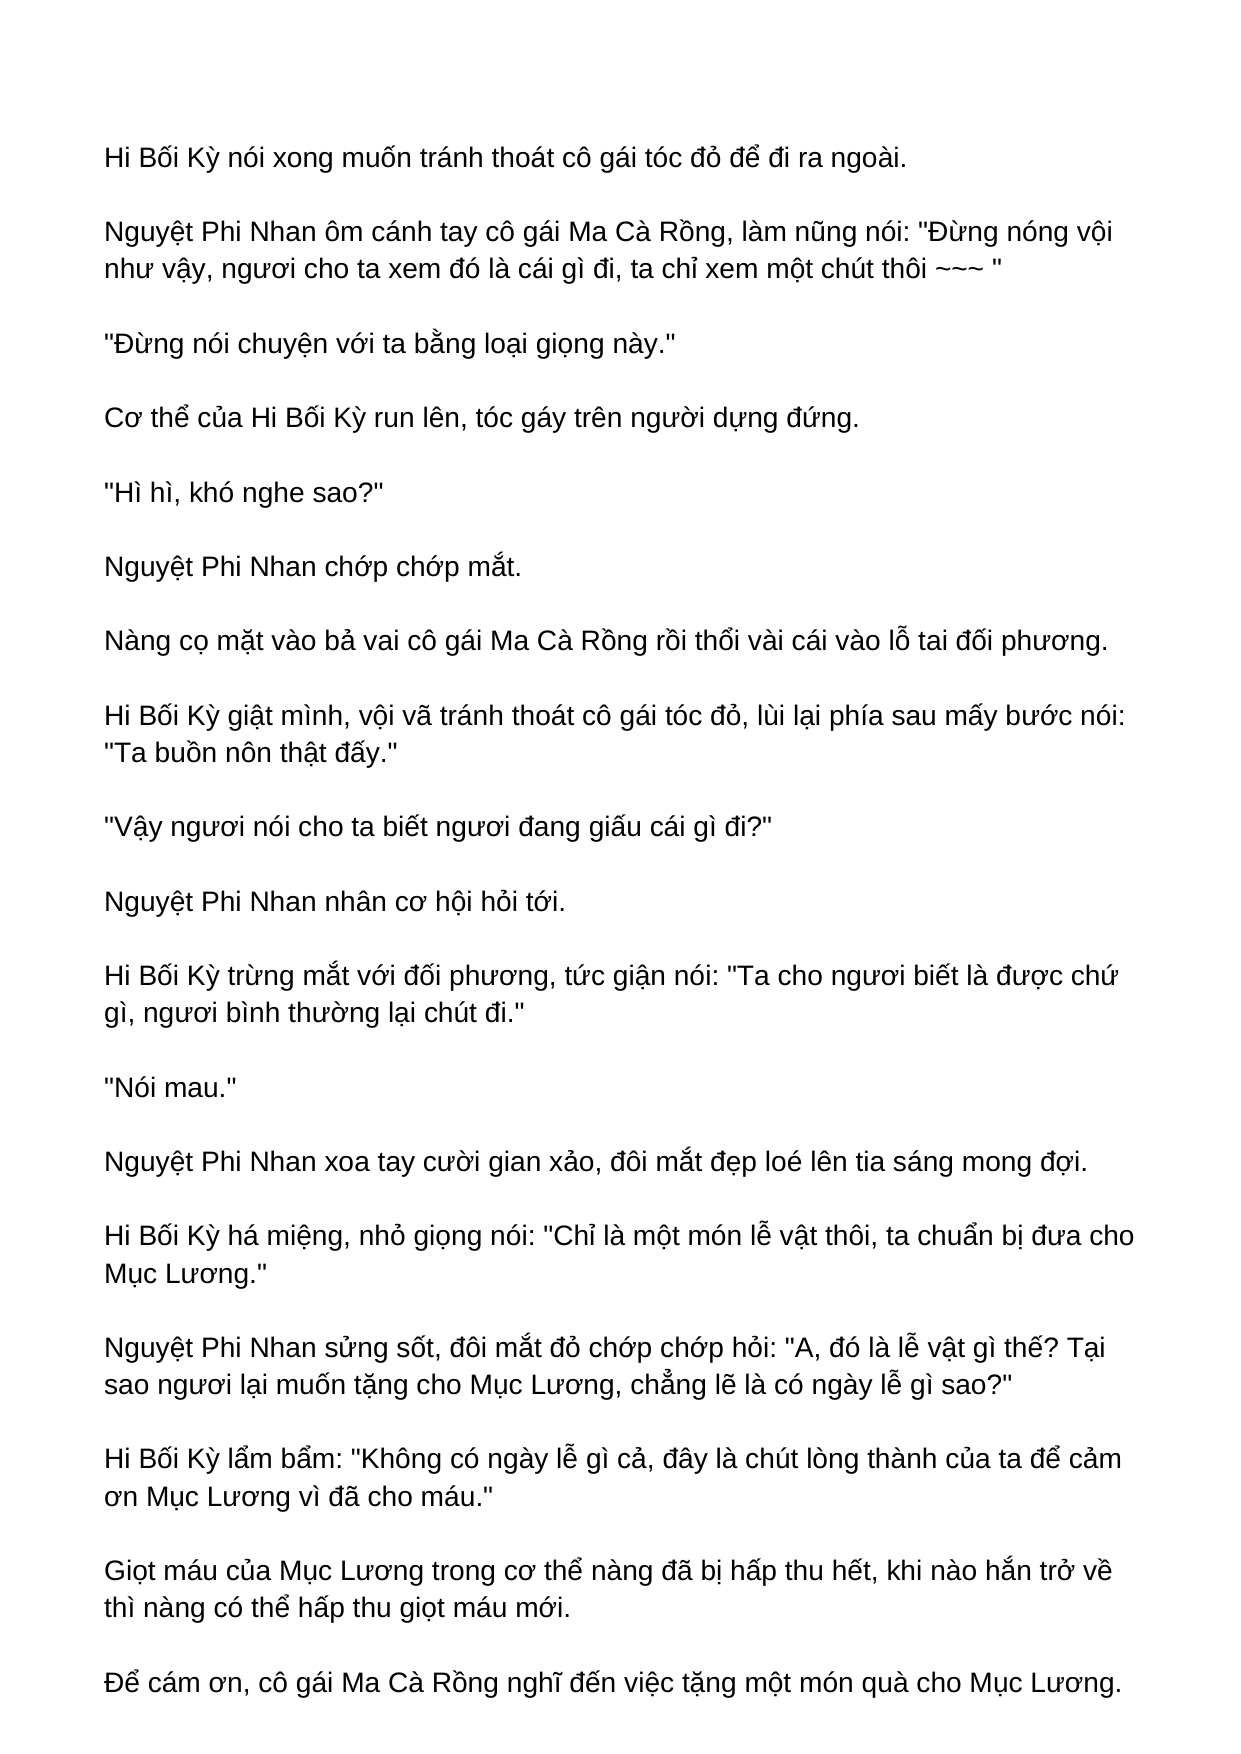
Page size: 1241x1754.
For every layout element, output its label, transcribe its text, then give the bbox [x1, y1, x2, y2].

text Hi Bối Kỳ lẩm bẩm: "Không có ngày lễ gì cả, đây là chút lòng thành của ta để cảm ơn Mục Lương vì đã cho máu." [104, 1442, 1136, 1512]
text Nàng cọ mặt vào bả vai cô gái Ma Cà Rồng rồi thổi vài cái vào lỗ tai đối phương. [104, 624, 1136, 657]
text Hi Bối Kỳ nói xong muốn tránh thoát cô gái tóc đỏ để đi ra ngoài. [104, 141, 1136, 173]
text Nguyệt Phi Nhan sửng sốt, đôi mắt đỏ chớp chớp hỏi: "A, đó là lễ vật gì thế? Tại sao ngươi lại muốn tặng cho Mục Lương, chẳng lẽ là có ngày lễ gì sao?" [104, 1331, 1136, 1401]
text Cơ thể của Hi Bối Kỳ run lên, tóc gáy trên người dựng đứng. [104, 401, 1136, 434]
text "Đừng nói chuyện với ta bằng loại giọng này." [104, 327, 1136, 359]
text "Vậy ngươi nói cho ta biết ngươi đang giấu cái gì đi?" [104, 810, 1136, 843]
text Nguyệt Phi Nhan ôm cánh tay cô gái Ma Cà Rồng, làm nũng nói: "Đừng nóng vội như vậy, ngươi cho ta xem đó là cái gì đi, ta chỉ xem một chút thôi ~~~ " [104, 215, 1136, 285]
text Nguyệt Phi Nhan chớp chớp mắt. [104, 550, 1136, 582]
text "Nói mau." [104, 1071, 1136, 1103]
text "Hì hì, khó nghe sao?" [104, 476, 1136, 508]
text Để cám ơn, cô gái Ma Cà Rồng nghĩ đến việc tặng một món quà cho Mục Lương. [104, 1666, 1136, 1698]
text Nguyệt Phi Nhan nhân cơ hội hỏi tới. [104, 885, 1136, 917]
text Hi Bối Kỳ trừng mắt với đối phương, tức giận nói: "Ta cho ngươi biết là được chứ gì, ngươi bình thường lại chút đi." [104, 959, 1136, 1029]
text Hi Bối Kỳ há miệng, nhỏ giọng nói: "Chỉ là một món lễ vật thôi, ta chuẩn bị đưa cho Mục Lương." [104, 1219, 1136, 1289]
text Giọt máu của Mục Lương trong cơ thể nàng đã bị hấp thu hết, khi nào hắn trở về thì nàng có thể hấp thu giọt máu mới. [104, 1554, 1136, 1624]
text Nguyệt Phi Nhan xoa tay cười gian xảo, đôi mắt đẹp loé lên tia sáng mong đợi. [104, 1145, 1136, 1177]
text Hi Bối Kỳ giật mình, vội vã tránh thoát cô gái tóc đỏ, lùi lại phía sau mấy bước nói: "Ta buồn nôn thật đấy." [104, 699, 1136, 768]
